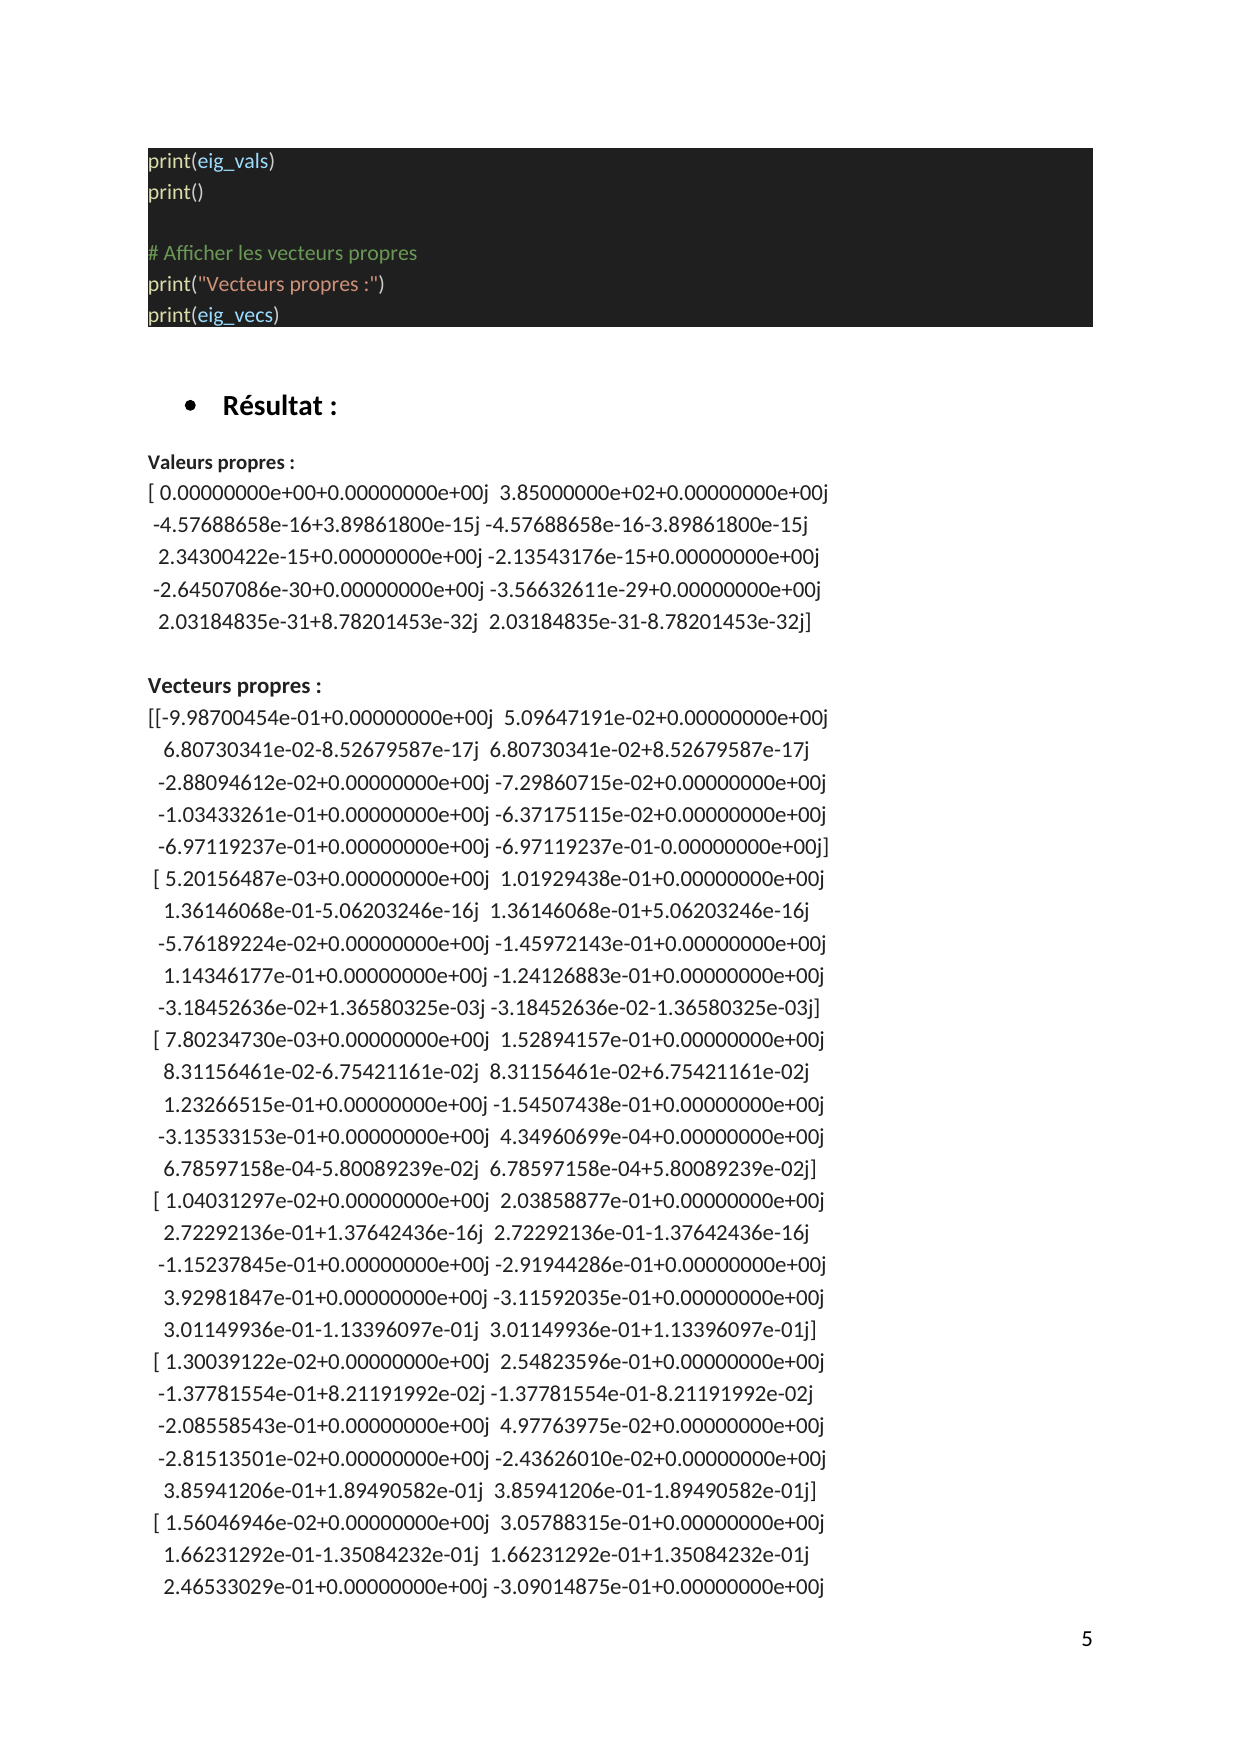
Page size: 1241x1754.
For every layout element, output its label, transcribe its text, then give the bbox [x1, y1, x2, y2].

text 2.03184835e-31+8.78201453e-32j 2.03184835e-31-8.78201453e-32j] [148, 607, 1093, 635]
text -2.88094612e-02+0.00000000e+00j -7.29860715e-02+0.00000000e+00j [148, 768, 1093, 796]
text -1.15237845e-01+0.00000000e+00j -2.91944286e-01+0.00000000e+00j [148, 1251, 1093, 1279]
text -2.81513501e-02+0.00000000e+00j -2.43626010e-02+0.00000000e+00j [148, 1444, 1093, 1472]
text 8.31156461e-02-6.75421161e-02j 8.31156461e-02+6.75421161e-02j [148, 1057, 1093, 1086]
text 6.78597158e-04-5.80089239e-02j 6.78597158e-04+5.80089239e-02j] [148, 1154, 1093, 1182]
text # Afficher les vecteurs propres [148, 239, 1093, 266]
text print() [148, 178, 1093, 205]
text 1.14346177e-01+0.00000000e+00j -1.24126883e-01+0.00000000e+00j [148, 961, 1093, 989]
text 2.46533029e-01+0.00000000e+00j -3.09014875e-01+0.00000000e+00j [148, 1572, 1093, 1601]
text -3.13533153e-01+0.00000000e+00j 4.34960699e-04+0.00000000e+00j [148, 1122, 1093, 1150]
text -2.08558543e-01+0.00000000e+00j 4.97763975e-02+0.00000000e+00j [148, 1412, 1093, 1439]
text -2.64507086e-30+0.00000000e+00j -3.56632611e-29+0.00000000e+00j [148, 575, 1093, 603]
text 3.85941206e-01+1.89490582e-01j 3.85941206e-01-1.89490582e-01j] [148, 1476, 1093, 1504]
text -3.18452636e-02+1.36580325e-03j -3.18452636e-02-1.36580325e-03j] [148, 993, 1093, 1021]
text [ 1.30039122e-02+0.00000000e+00j 2.54823596e-01+0.00000000e+00j [148, 1347, 1093, 1375]
text [ 0.00000000e+00+0.00000000e+00j 3.85000000e+02+0.00000000e+00j [148, 478, 1093, 506]
text print("Vecteurs propres :") [148, 270, 1093, 297]
list Résultat : [185, 387, 1093, 423]
text Valeurs propres : [148, 449, 1093, 474]
text 6.80730341e-02-8.52679587e-17j 6.80730341e-02+8.52679587e-17j [148, 736, 1093, 764]
text [ 1.04031297e-02+0.00000000e+00j 2.03858877e-01+0.00000000e+00j [148, 1186, 1093, 1214]
text print(eig_vecs) [148, 301, 1093, 327]
text [ 1.56046946e-02+0.00000000e+00j 3.05788315e-01+0.00000000e+00j [148, 1508, 1093, 1536]
text print(eig_vals) [148, 148, 1093, 174]
text 2.72292136e-01+1.37642436e-16j 2.72292136e-01-1.37642436e-16j [148, 1218, 1093, 1246]
text 2.34300422e-15+0.00000000e+00j -2.13543176e-15+0.00000000e+00j [148, 542, 1093, 571]
text [ 5.20156487e-03+0.00000000e+00j 1.01929438e-01+0.00000000e+00j [148, 864, 1093, 892]
text [[-9.98700454e-01+0.00000000e+00j 5.09647191e-02+0.00000000e+00j [148, 703, 1093, 731]
text 3.92981847e-01+0.00000000e+00j -3.11592035e-01+0.00000000e+00j [148, 1283, 1093, 1311]
text -5.76189224e-02+0.00000000e+00j -1.45972143e-01+0.00000000e+00j [148, 929, 1093, 957]
text 1.23266515e-01+0.00000000e+00j -1.54507438e-01+0.00000000e+00j [148, 1090, 1093, 1118]
text -1.37781554e-01+8.21191992e-02j -1.37781554e-01-8.21191992e-02j [148, 1379, 1093, 1407]
text Vecteurs propres : [148, 671, 1093, 699]
text 1.66231292e-01-1.35084232e-01j 1.66231292e-01+1.35084232e-01j [148, 1540, 1093, 1568]
text 3.01149936e-01-1.13396097e-01j 3.01149936e-01+1.13396097e-01j] [148, 1315, 1093, 1343]
text -6.97119237e-01+0.00000000e+00j -6.97119237e-01-0.00000000e+00j] [148, 832, 1093, 860]
text 1.36146068e-01-5.06203246e-16j 1.36146068e-01+5.06203246e-16j [148, 897, 1093, 924]
text -1.03433261e-01+0.00000000e+00j -6.37175115e-02+0.00000000e+00j [148, 800, 1093, 828]
text -4.57688658e-16+3.89861800e-15j -4.57688658e-16-3.89861800e-15j [148, 510, 1093, 538]
text [ 7.80234730e-03+0.00000000e+00j 1.52894157e-01+0.00000000e+00j [148, 1025, 1093, 1053]
